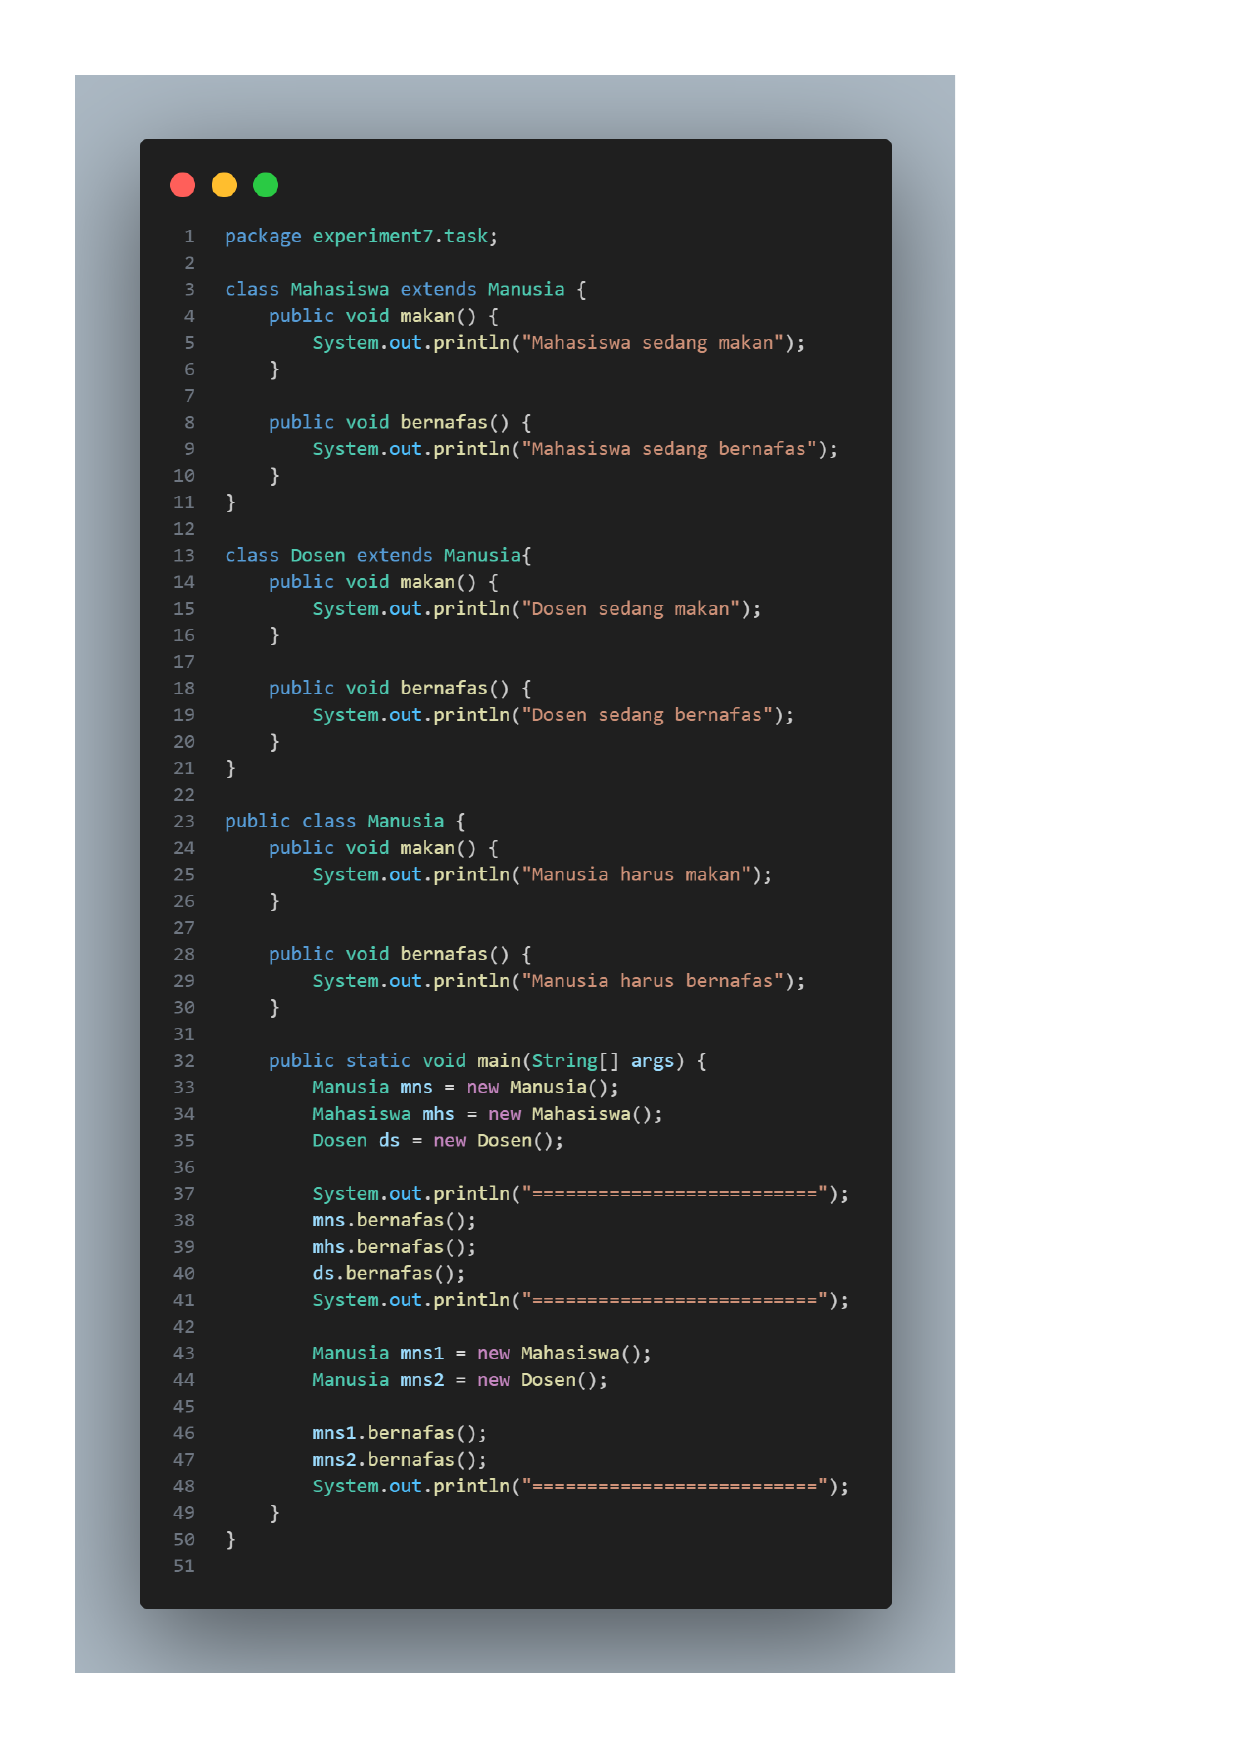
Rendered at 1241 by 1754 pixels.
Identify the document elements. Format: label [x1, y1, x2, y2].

picture [75, 75, 955, 1673]
